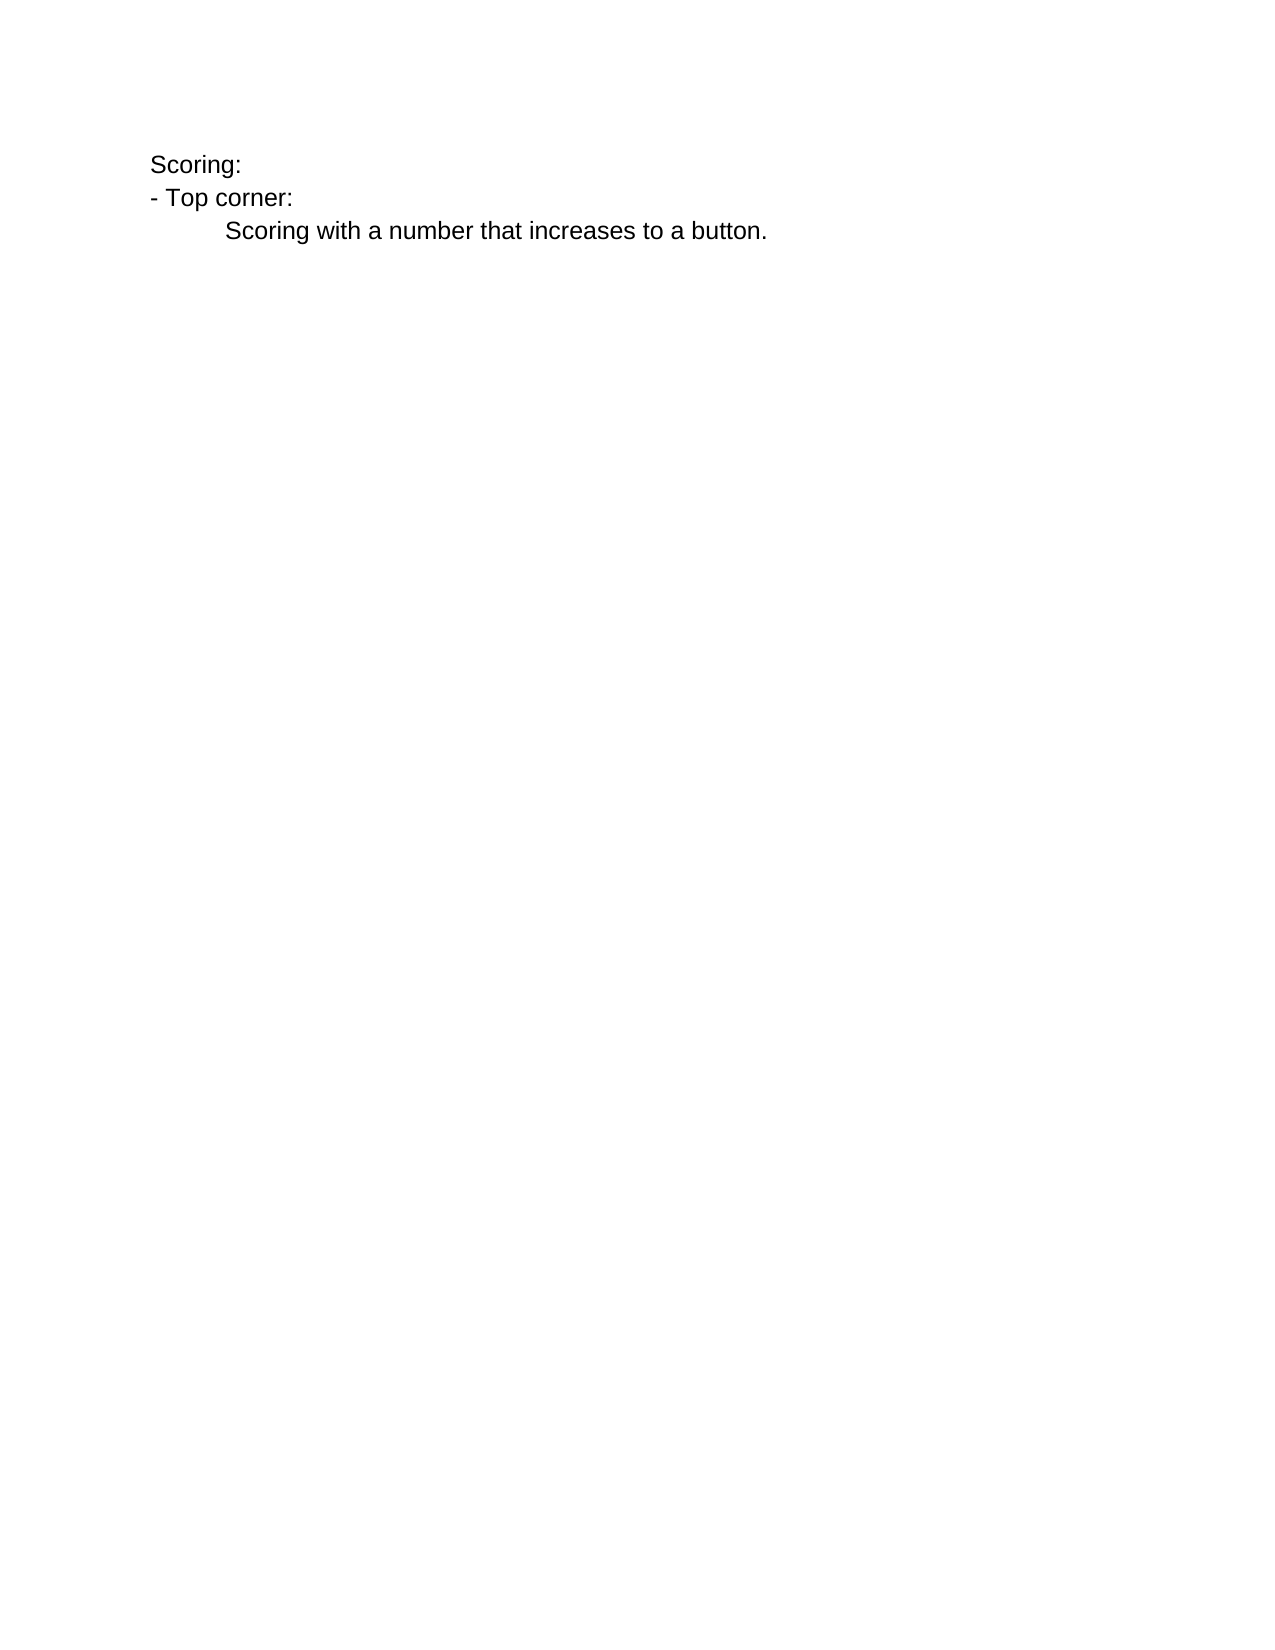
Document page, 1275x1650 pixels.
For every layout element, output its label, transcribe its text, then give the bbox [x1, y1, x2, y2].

text Scoring: - Top corner: Scoring with a number that increases to a button. [150, 150, 1125, 245]
